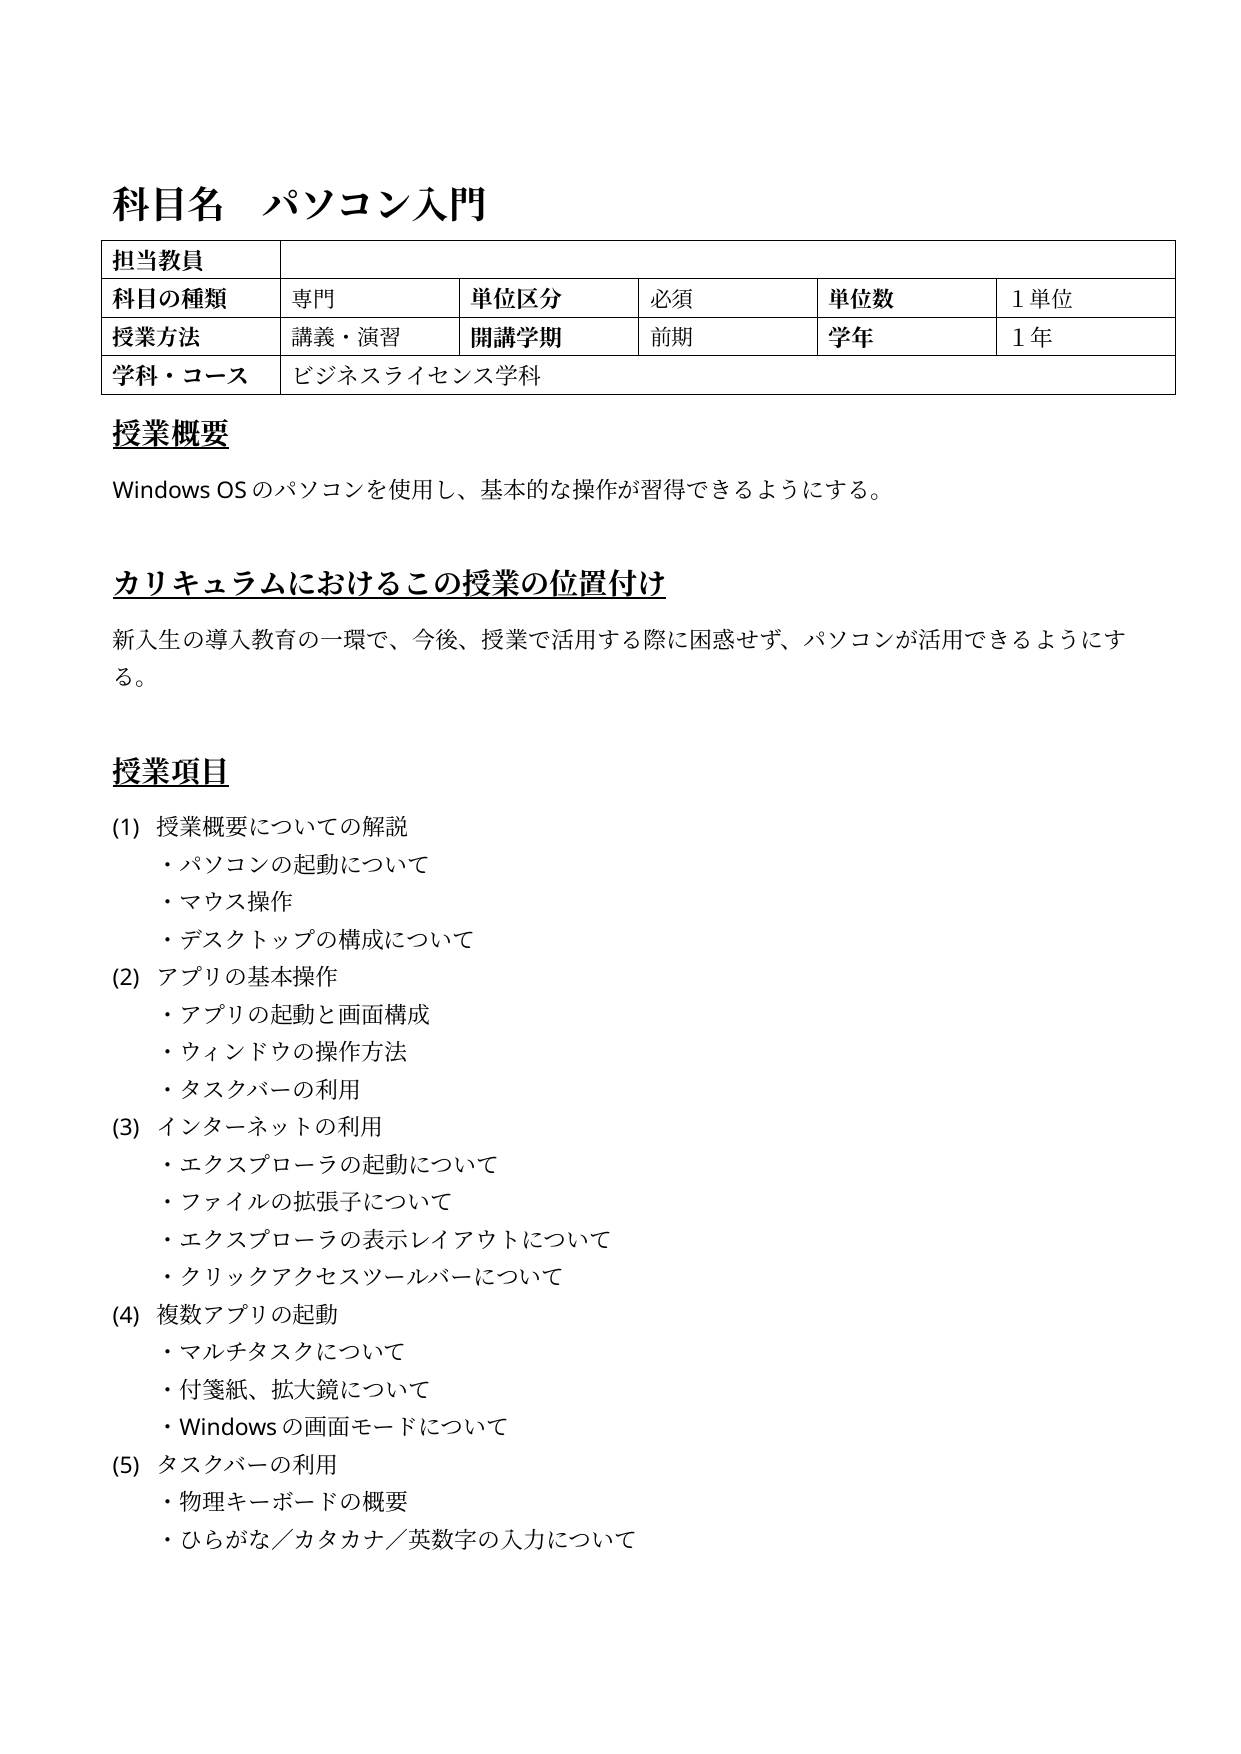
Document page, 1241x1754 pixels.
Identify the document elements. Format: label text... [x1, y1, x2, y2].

table_cell 前期 [639, 318, 817, 355]
table_cell １年 [997, 318, 1175, 355]
table_header [281, 241, 1175, 278]
list ・付箋紙、拡大鏡について [156, 1370, 1128, 1407]
table_cell 専門 [281, 279, 459, 317]
list アプリの基本操作 ・アプリの起動と画面構成 ・ウィンドウの操作方法 ・タスクバーの利用 [112, 957, 1128, 1107]
table_cell 単位数 [818, 279, 996, 317]
text 科目名 パソコン入門 [112, 164, 1128, 239]
table_cell 単位区分 [460, 279, 638, 317]
text カリキュラムにおけるこの授業の位置付け [112, 545, 1128, 620]
table_cell 必須 [639, 279, 817, 317]
table_cell 講義・演習 [281, 318, 459, 355]
list インターネットの利用 ・エクスプローラの起動について ・ファイルの拡張子について [112, 1107, 1128, 1220]
text 新入生の導入教育の一環で、今後、授業で活用する際に困惑せず、パソコンが活用できるようにする。 [112, 620, 1128, 695]
list ・Windowsの画面モードについて [156, 1407, 1128, 1445]
table_cell 学年 [818, 318, 996, 355]
list 複数アプリの起動 ・マルチタスクについて [112, 1295, 1128, 1370]
table_header 担当教員 [102, 241, 280, 278]
list タスクバーの利用 ・物理キーボードの概要 ・ひらがな／カタカナ／英数字の入力について [112, 1445, 1128, 1557]
table_cell 開講学期 [460, 318, 638, 355]
text 授業概要 [112, 395, 1128, 470]
table_cell 授業方法 [102, 318, 280, 355]
table_cell 科目の種類 [102, 279, 280, 317]
table_cell １単位 [997, 279, 1175, 317]
table_cell ビジネスライセンス学科 [281, 356, 1175, 394]
list 授業概要についての解説 ・パソコンの起動について ・マウス操作 ・デスクトップの構成について [112, 807, 1128, 957]
list ・エクスプローラの表示レイアウトについて [156, 1220, 1128, 1257]
table_cell 学科・コース [102, 356, 280, 394]
text 授業項目 [112, 732, 1128, 807]
list ・クリックアクセスツールバーについて [156, 1257, 1128, 1295]
text Windows OSのパソコンを使用し、基本的な操作が習得できるようにする。 [112, 470, 1128, 507]
